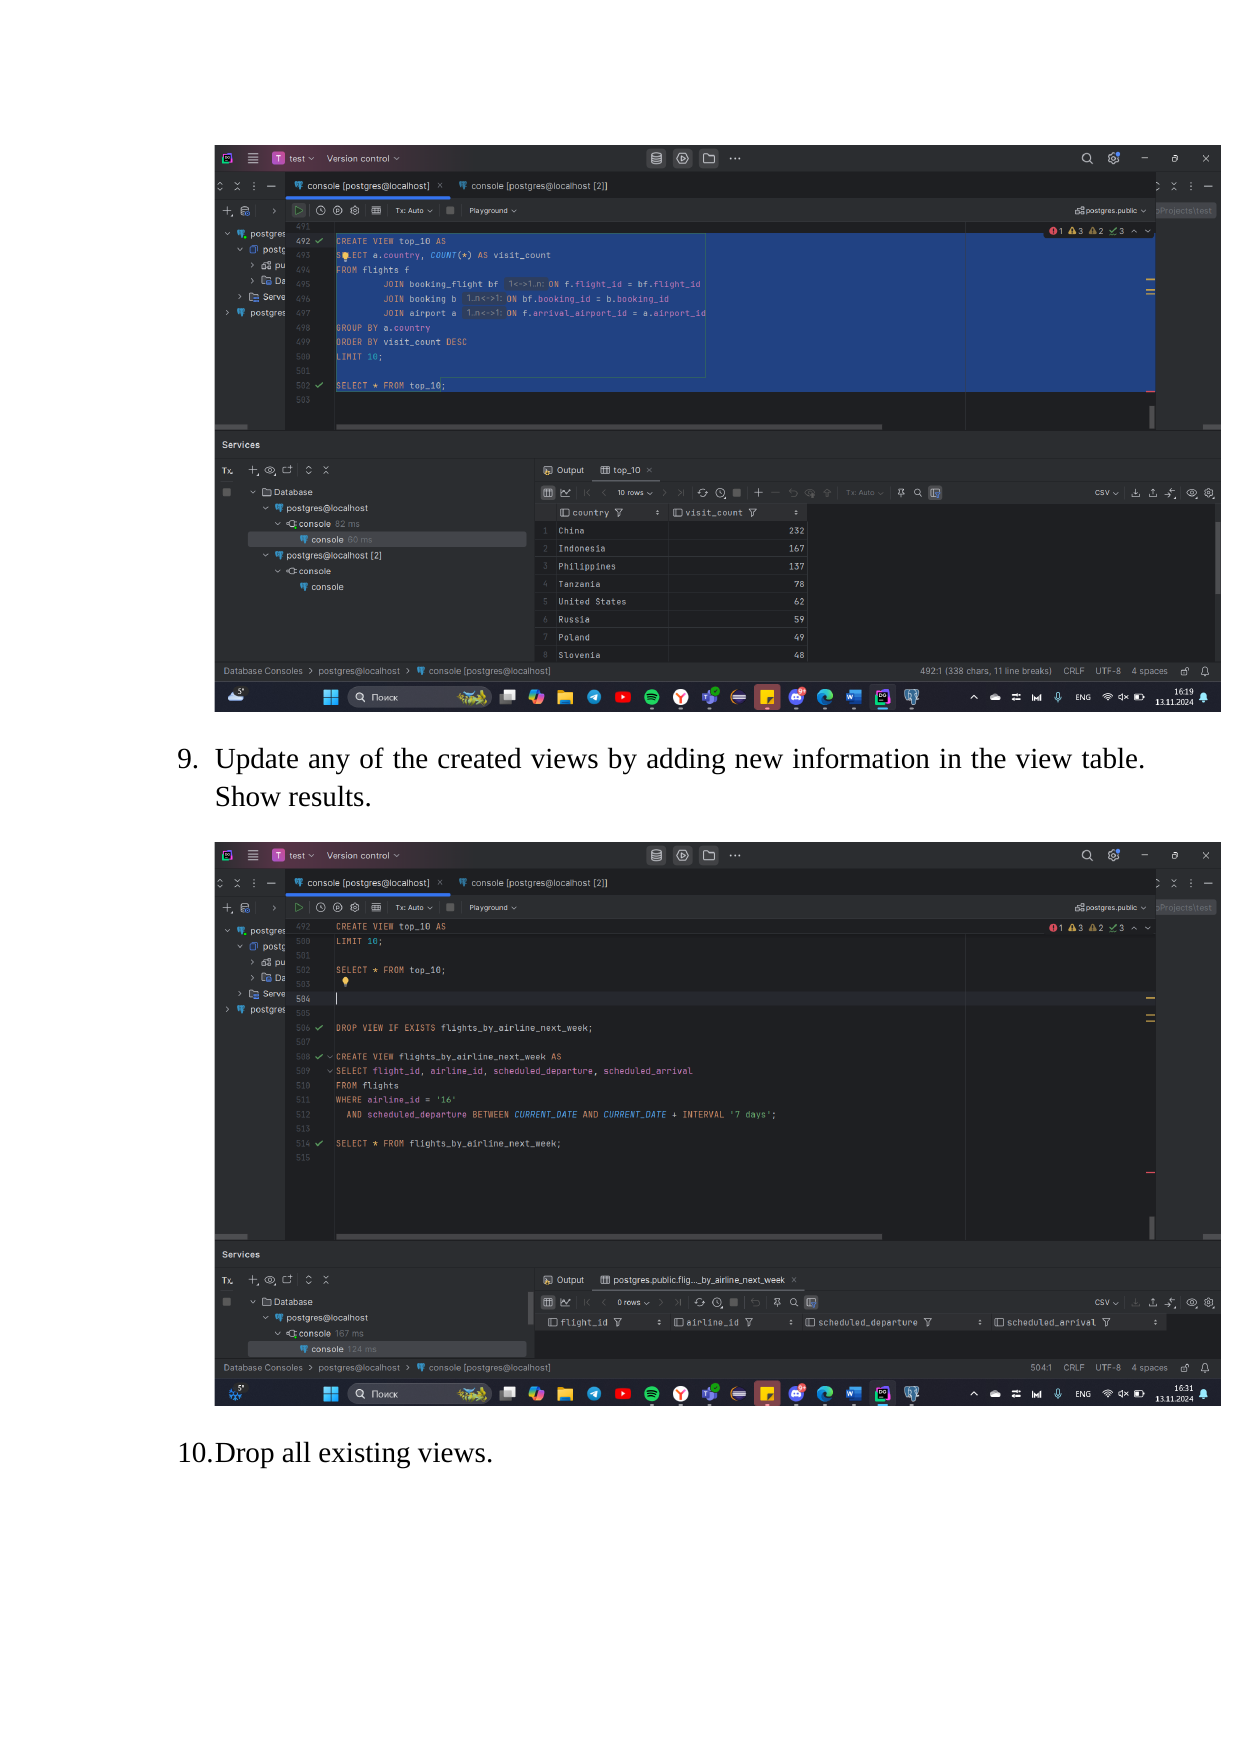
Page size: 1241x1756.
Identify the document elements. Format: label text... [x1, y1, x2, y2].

list Drop all existing views. [177, 1435, 1146, 1469]
picture [214, 145, 1221, 712]
picture [214, 842, 1221, 1406]
list Update any of the created views by adding new information in the view table. Show results. [177, 741, 1146, 813]
